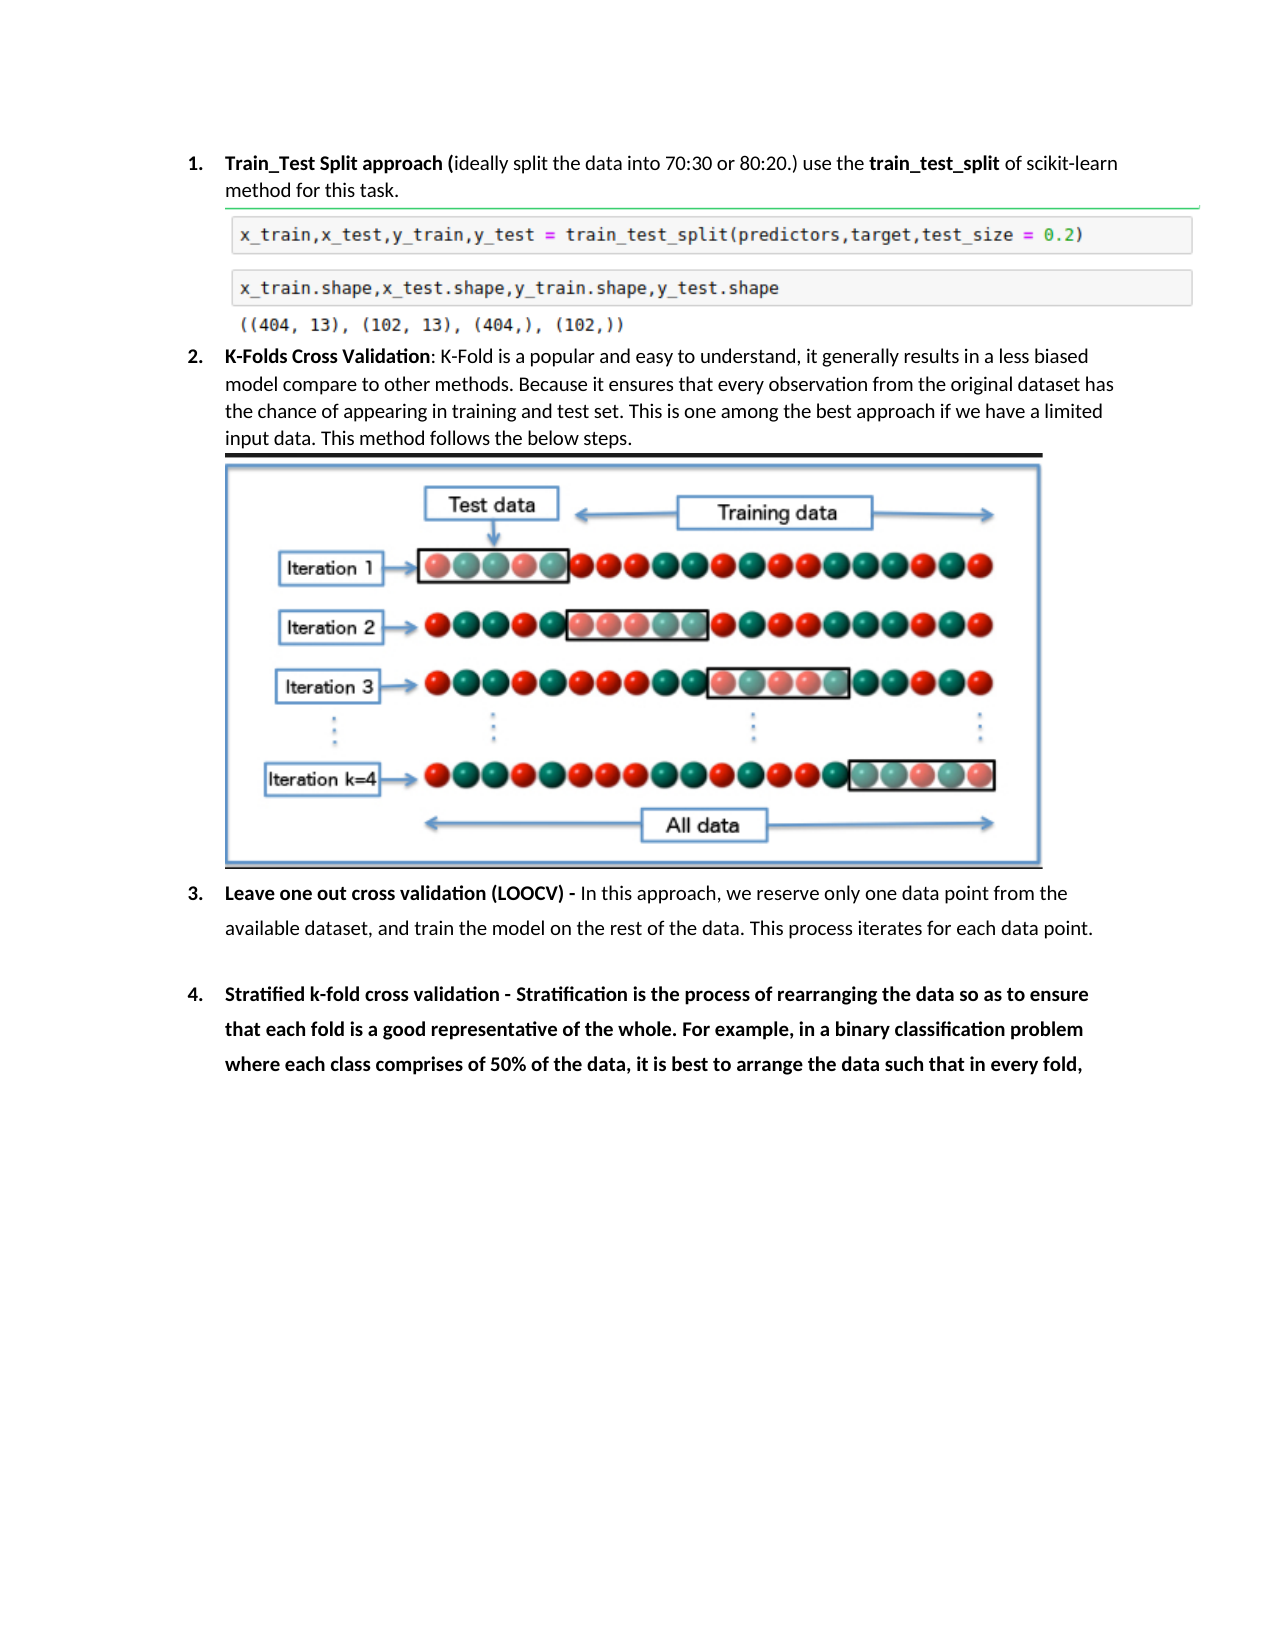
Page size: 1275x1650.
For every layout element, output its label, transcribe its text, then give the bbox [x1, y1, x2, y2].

picture [225, 205, 1200, 342]
picture [225, 453, 1043, 869]
subtitle Stratified k-fold cross validation - Stratification is the process of rearranging the data so as to ensure that each fold is a good representative of the whole. For example, in a binary classification problem where each class comprises of 50% of the data, it is best to arrange the data such that in every fold, each class comprises of about half the instances. [187, 972, 1125, 1077]
list Leave one out cross validation (LOOCV) - In this approach, we reserve only one data point from the available dataset, and train the model on the rest of the data. This process iterates for each data point. [187, 871, 1125, 941]
